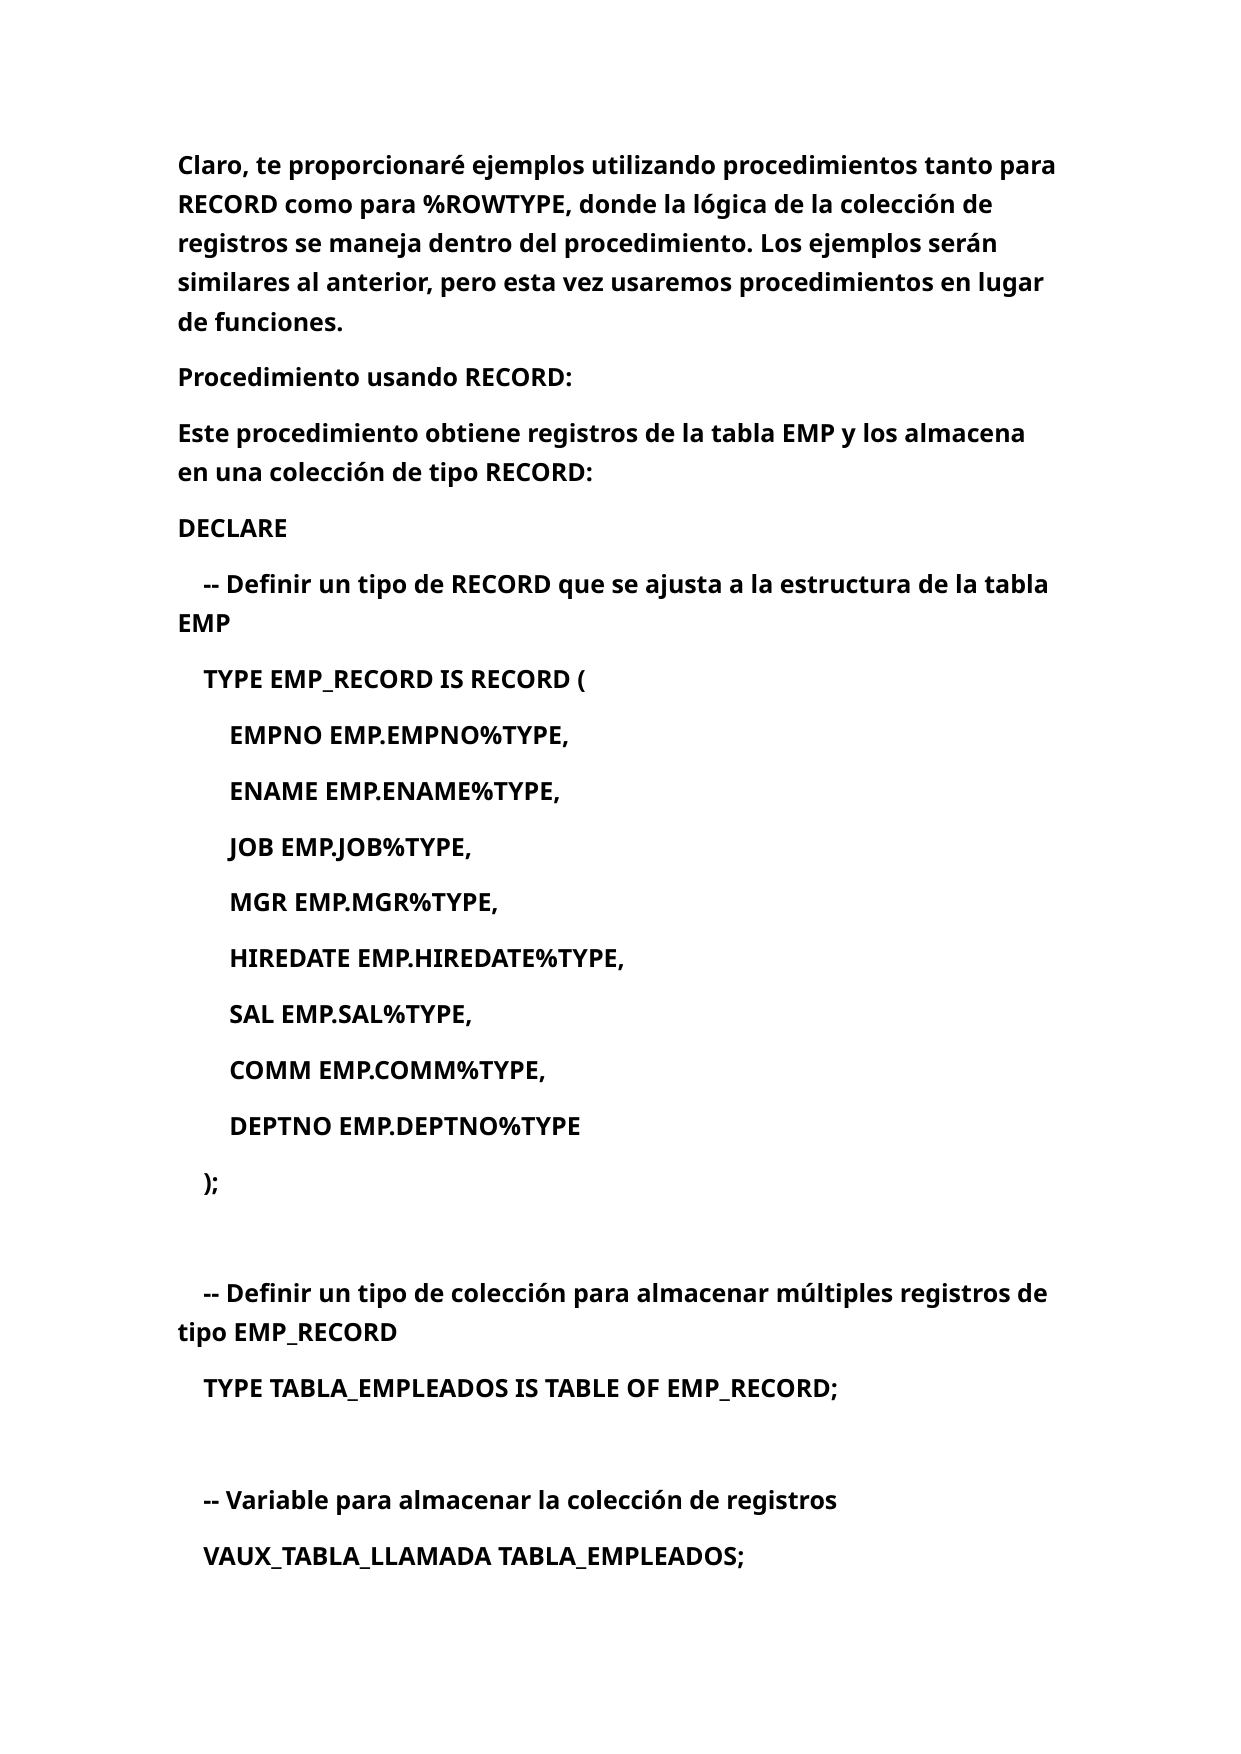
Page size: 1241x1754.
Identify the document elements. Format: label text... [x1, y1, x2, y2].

text DEPTNO EMP.DEPTNO%TYPE [177, 1108, 1063, 1142]
text Procedimiento usando RECORD: [177, 360, 1063, 394]
text VAUX_TABLA_LLAMADA TABLA_EMPLEADOS; [177, 1538, 1063, 1572]
text MGR EMP.MGR%TYPE, [177, 885, 1063, 919]
text ENAME EMP.ENAME%TYPE, [177, 773, 1063, 807]
text ); [177, 1164, 1063, 1198]
text EMPNO EMP.EMPNO%TYPE, [177, 718, 1063, 752]
text DECLARE [177, 511, 1063, 545]
text SAL EMP.SAL%TYPE, [177, 997, 1063, 1031]
text Este procedimiento obtiene registros de la tabla EMP y los almacena en una colección de tipo RECORD: [177, 416, 1063, 489]
text COMM EMP.COMM%TYPE, [177, 1053, 1063, 1087]
text JOB EMP.JOB%TYPE, [177, 829, 1063, 863]
text Claro, te proporcionaré ejemplos utilizando procedimientos tanto para RECORD como para %ROWTYPE, donde la lógica de la colección de registros se maneja dentro del procedimiento. Los ejemplos serán similares al anterior, pero esta vez usaremos procedimientos en lugar de funciones. [177, 148, 1063, 338]
text TYPE EMP_RECORD IS RECORD ( [177, 662, 1063, 696]
text -- Definir un tipo de colección para almacenar múltiples registros de tipo EMP_RECORD [177, 1276, 1063, 1349]
text -- Variable para almacenar la colección de registros [177, 1483, 1063, 1517]
text -- Definir un tipo de RECORD que se ajusta a la estructura de la tabla EMP [177, 567, 1063, 640]
text TYPE TABLA_EMPLEADOS IS TABLE OF EMP_RECORD; [177, 1371, 1063, 1405]
text HIREDATE EMP.HIREDATE%TYPE, [177, 941, 1063, 975]
